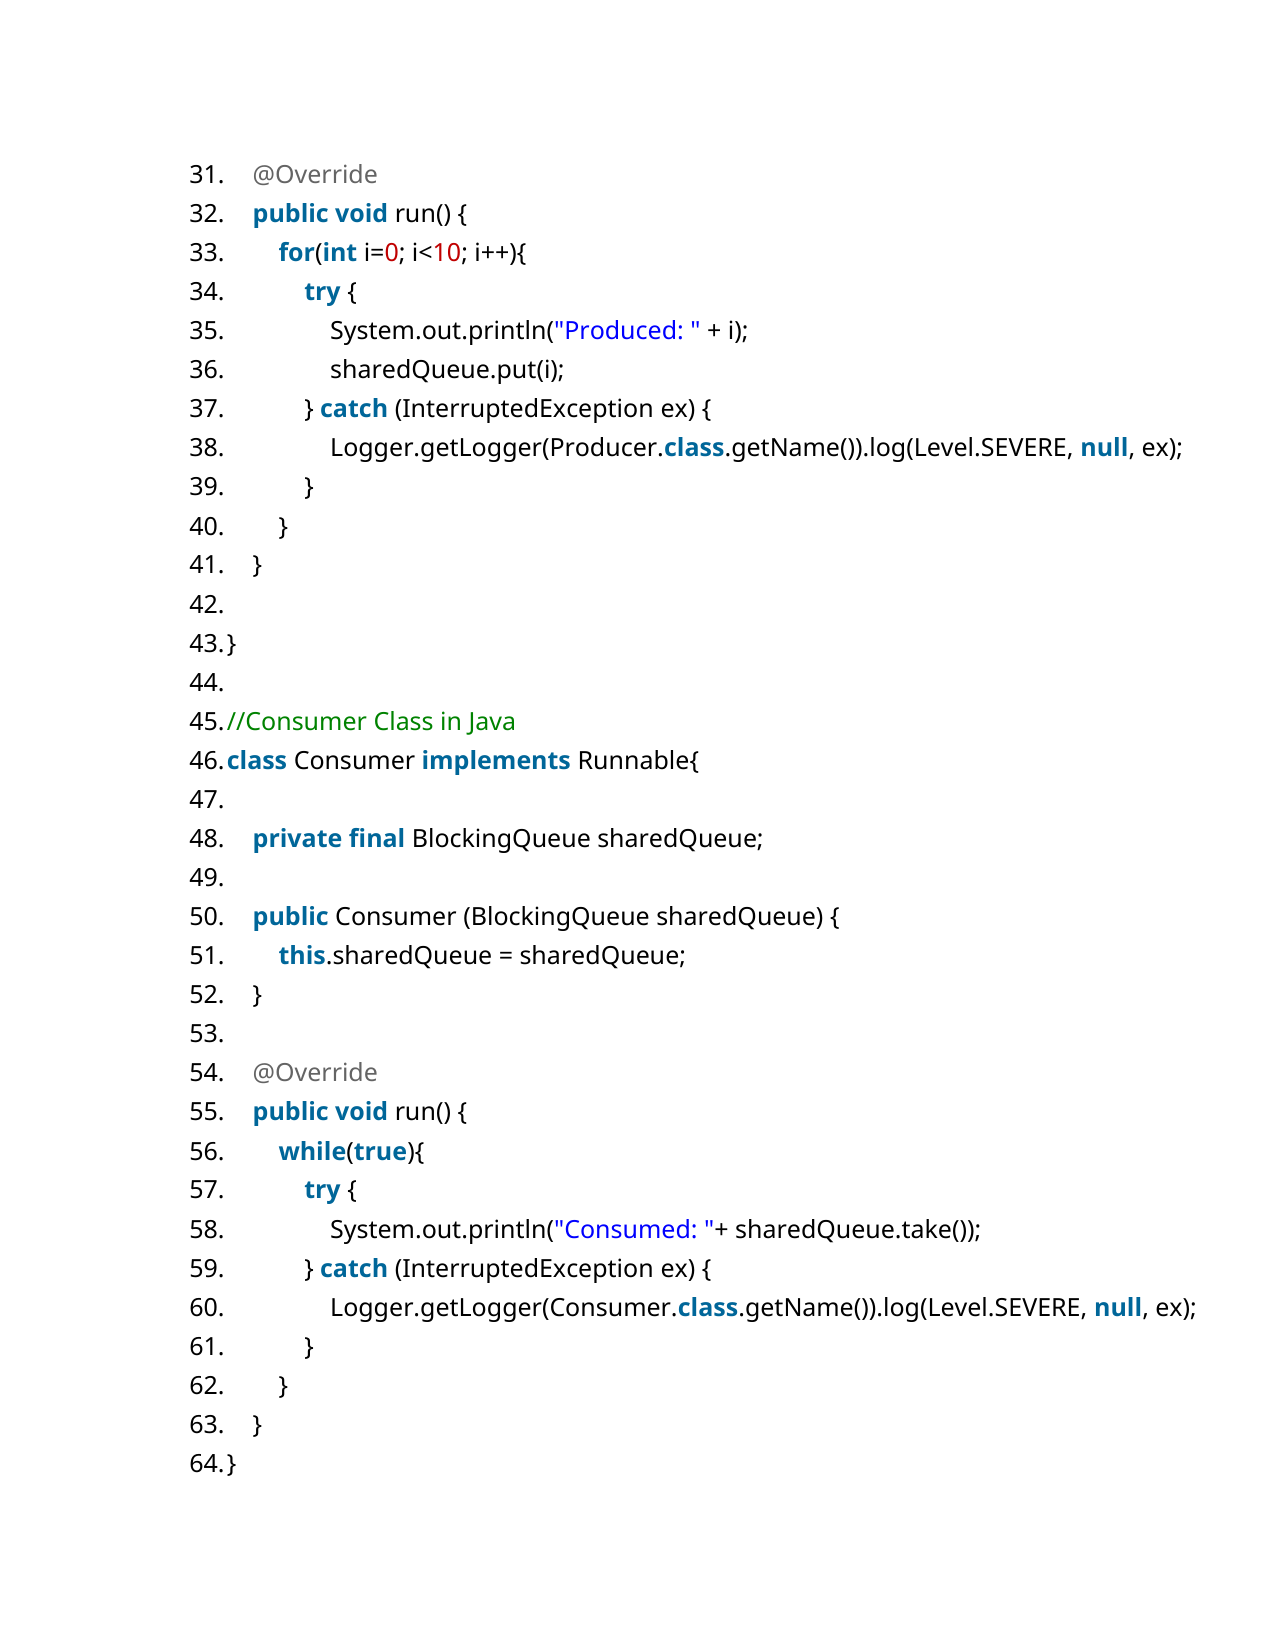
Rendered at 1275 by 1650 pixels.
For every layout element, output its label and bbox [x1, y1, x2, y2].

table_header [150, 150, 1275, 1494]
